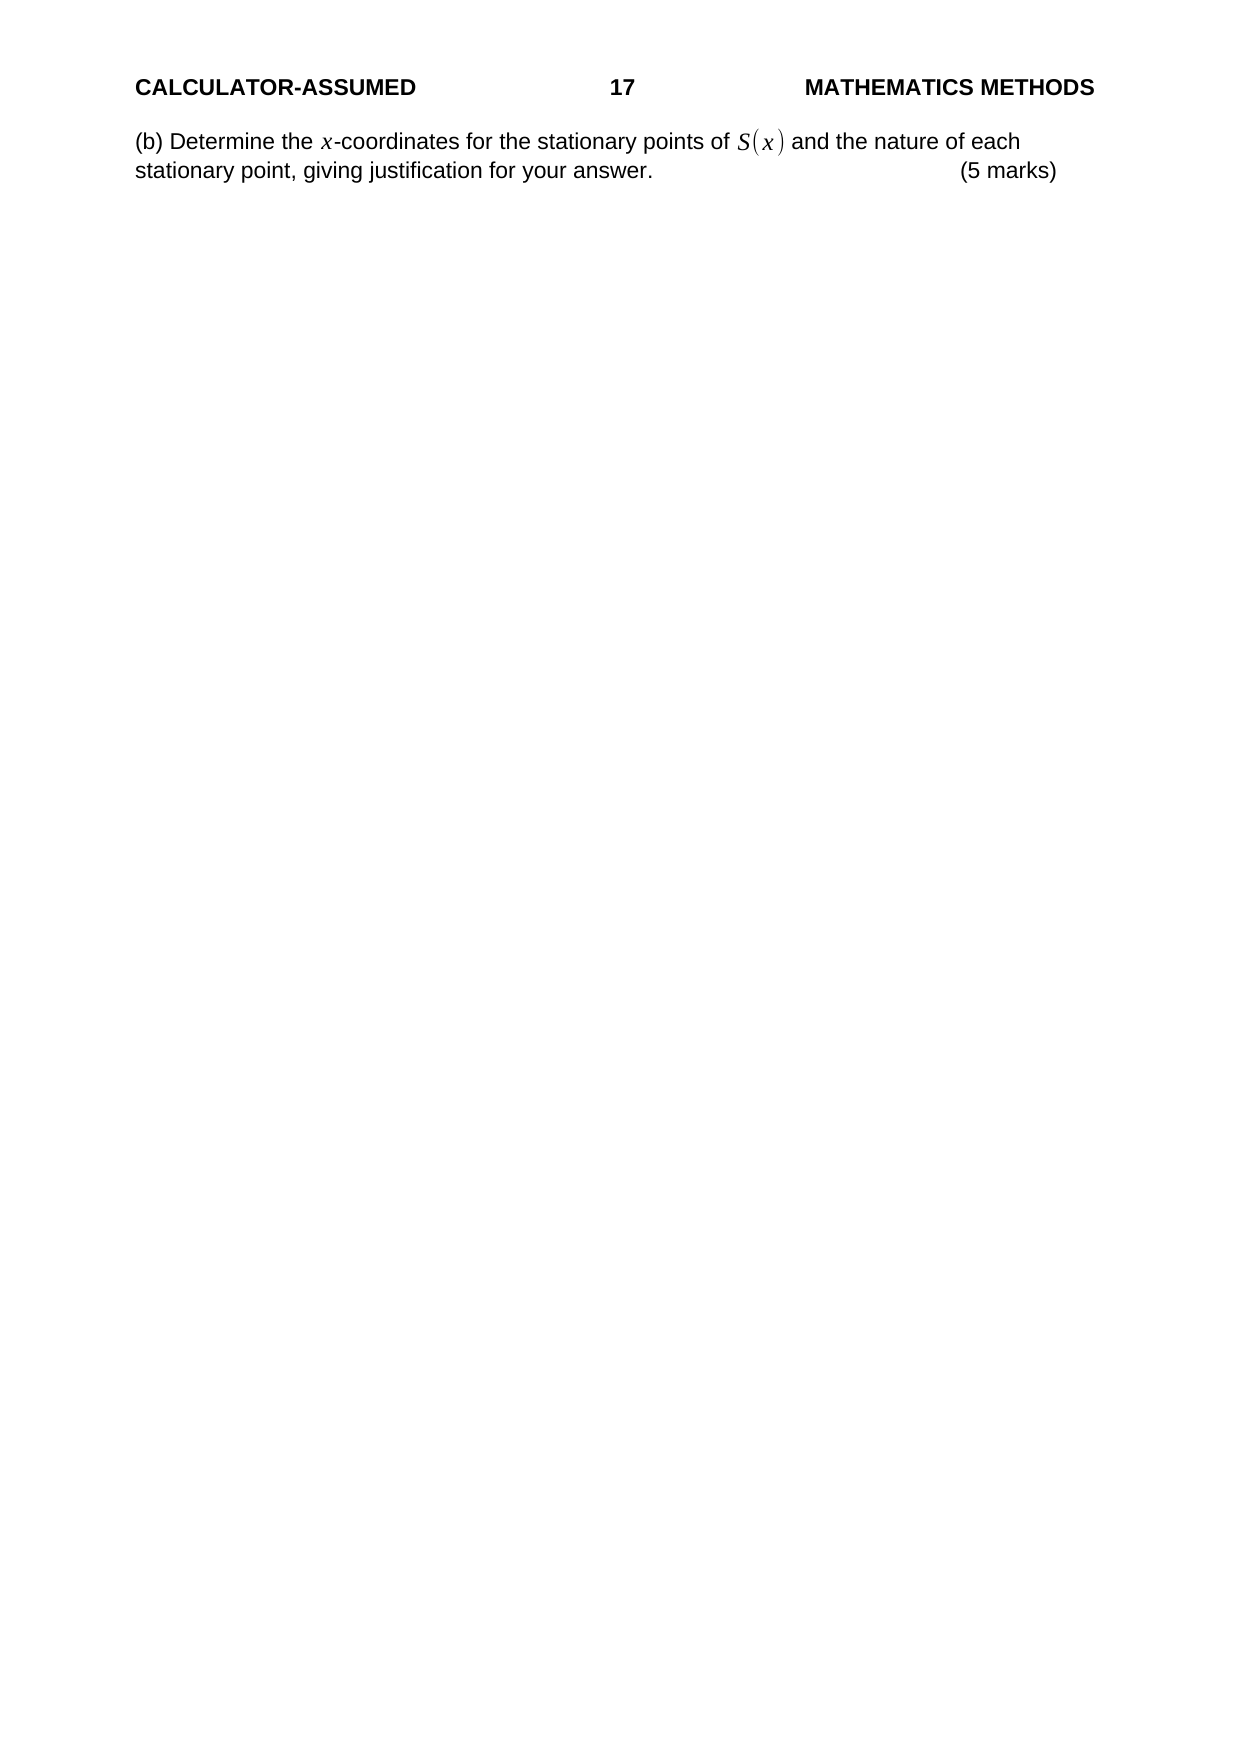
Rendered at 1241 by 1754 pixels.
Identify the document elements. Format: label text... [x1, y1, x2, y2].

text (b) Determine the -coordinates for the stationary points of and the nature of each stationary point, giving justification for your answer. (5 marks) [135, 127, 1105, 209]
